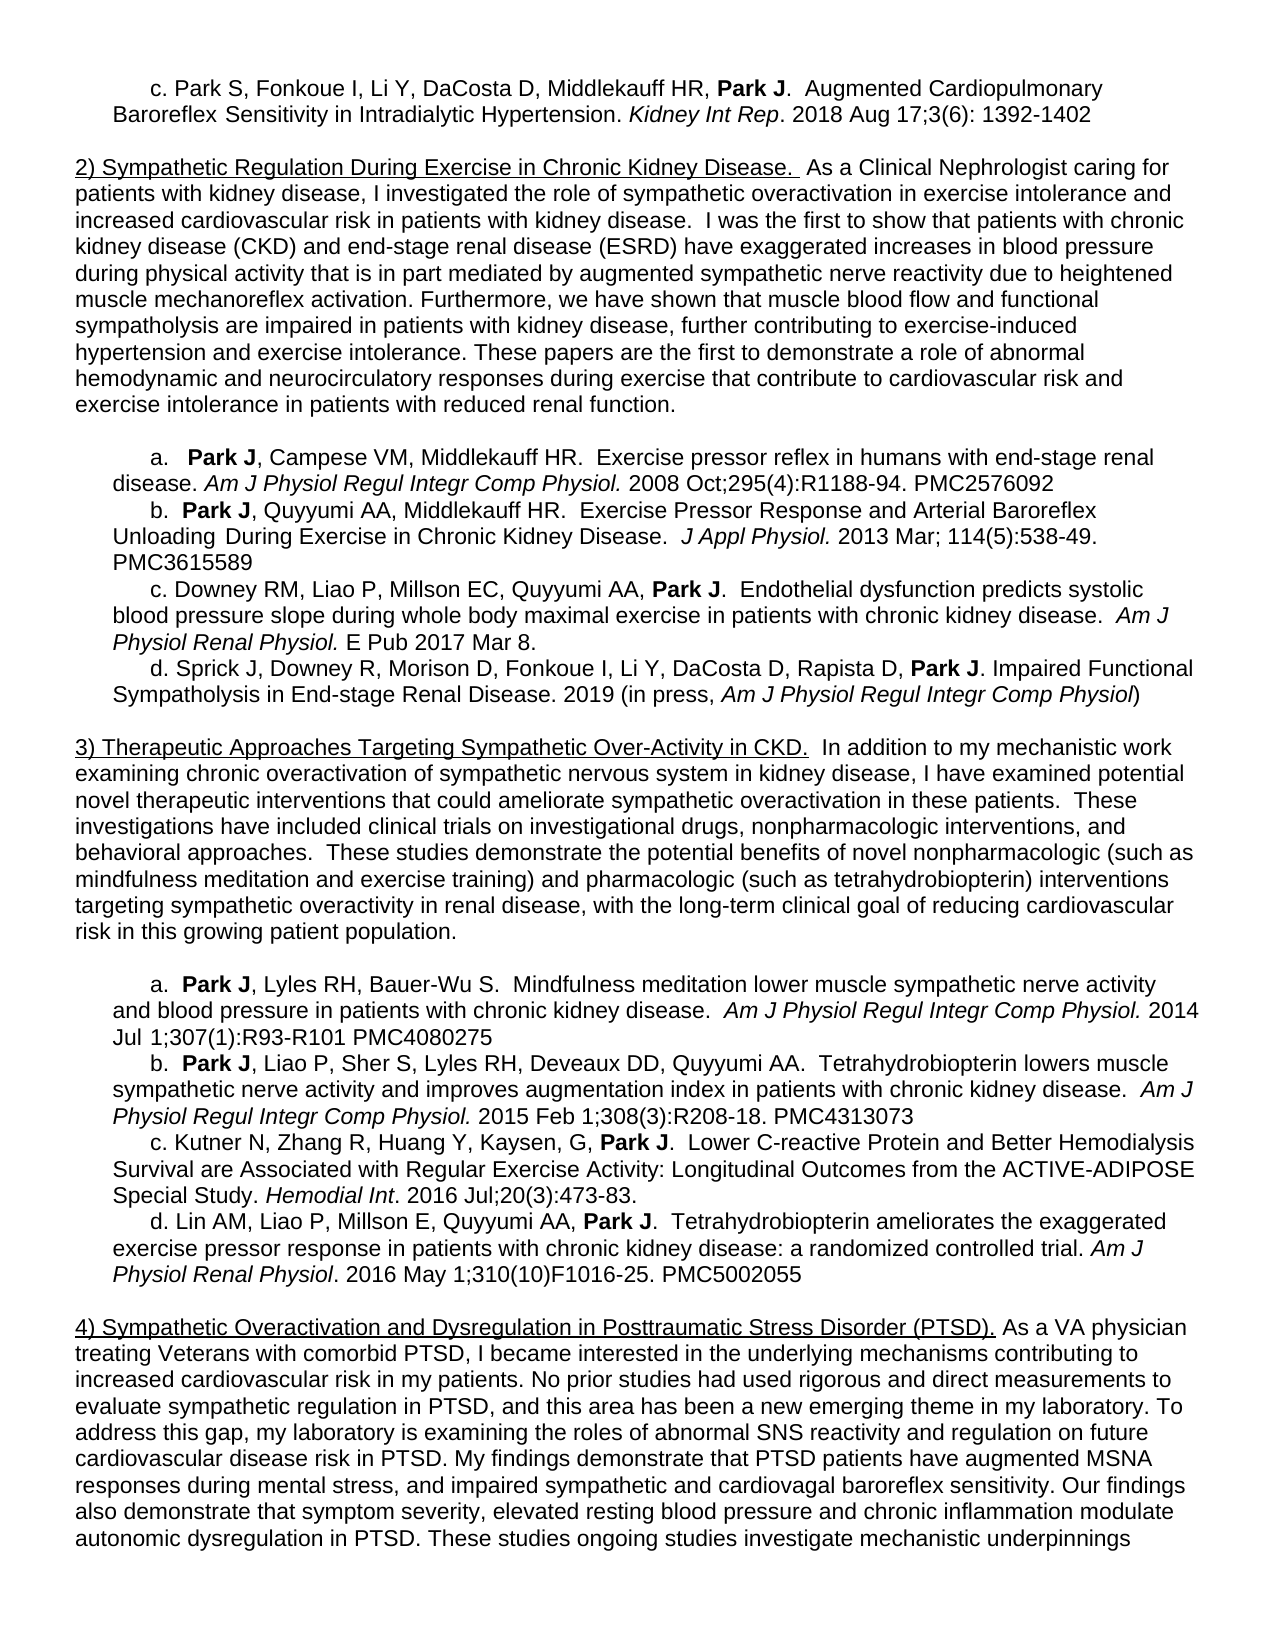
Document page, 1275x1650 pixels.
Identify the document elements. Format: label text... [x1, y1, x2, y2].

text a. Park J, Campese VM, Middlekauff HR. Exercise pressor reflex in humans with end-stage renal disease. Am J Physiol Regul Integr Comp Physiol. 2008 Oct;295(4):R1188-94. PMC2576092 [112, 444, 1200, 497]
text c. Kutner N, Zhang R, Huang Y, Kaysen, G, Park J. Lower C-reactive Protein and Better Hemodialysis Survival are Associated with Regular Exercise Activity: Longitudinal Outcomes from the ACTIVE-ADIPOSE Special Study. Hemodial Int. 2016 Jul;20(3):473-83. [75, 1129, 1200, 1208]
text c. Park S, Fonkoue I, Li Y, DaCosta D, Middlekauff HR, Park J. Augmented Cardiopulmonary Baroreflex Sensitivity in Intradialytic Hypertension. Kidney Int Rep. 2018 Aug 17;3(6): 1392-1402 [75, 75, 1200, 128]
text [75, 1314, 1200, 1551]
title a. Park J, Lyles RH, Bauer-Wu S. Mindfulness meditation lower muscle sympathetic nerve activity and blood pressure in patients with chronic kidney disease. Am J Physiol Regul Integr Comp Physiol. 2014 Jul 1;307(1):R93-R101 PMC4080275 [75, 971, 1200, 1050]
text 3) Therapeutic Approaches Targeting Sympathetic Over-Activity in CKD. In addition to my mechanistic work examining chronic overactivation of sympathetic nervous system in kidney disease, I have examined potential novel therapeutic interventions that could ameliorate sympathetic overactivation in these patients. These investigations have included clinical trials on investigational drugs, nonpharmacologic interventions, and behavioral approaches. These studies demonstrate the potential benefits of novel nonpharmacologic (such as mindfulness meditation and exercise training) and pharmacologic (such as tetrahydrobiopterin) interventions targeting sympathetic overactivity in renal disease, with the long-term clinical goal of reducing cardiovascular risk in this growing patient population. [75, 734, 1200, 945]
title 2) Sympathetic Regulation During Exercise in Chronic Kidney Disease. As a Clinical Nephrologist caring for patients with kidney disease, I investigated the role of sympathetic overactivation in exercise intolerance and increased cardiovascular risk in patients with kidney disease. I was the first to show that patients with chronic kidney disease (CKD) and end-stage renal disease (ESRD) have exaggerated increases in blood pressure during physical activity that is in part mediated by augmented sympathetic nerve reactivity due to heightened muscle mechanoreflex activation. Furthermore, we have shown that muscle blood flow and functional sympatholysis are impaired in patients with kidney disease, further contributing to exercise-induced hypertension and exercise intolerance. These papers are the first to demonstrate a role of abnormal hemodynamic and neurocirculatory responses during exercise that contribute to cardiovascular risk and exercise intolerance in patients with reduced renal function. [75, 154, 1200, 418]
text d. Sprick J, Downey R, Morison D, Fonkoue I, Li Y, DaCosta D, Rapista D, Park J. Impaired Functional Sympatholysis in End-stage Renal Disease. 2019 (in press, Am J Physiol Regul Integr Comp Physiol) [75, 655, 1200, 707]
text b. Park J, Liao P, Sher S, Lyles RH, Deveaux DD, Quyyumi AA. Tetrahydrobiopterin lowers muscle sympathetic nerve activity and improves augmentation index in patients with chronic kidney disease. Am J Physiol Regul Integr Comp Physiol. 2015 Feb 1;308(3):R208-18. PMC4313073 [75, 1050, 1200, 1129]
text d. Lin AM, Liao P, Millson E, Quyyumi AA, Park J. Tetrahydrobiopterin ameliorates the exaggerated exercise pressor response in patients with chronic kidney disease: a randomized controlled trial. Am J Physiol Renal Physiol. 2016 May 1;310(10)F1016-25. PMC5002055 [112, 1208, 1200, 1287]
text c. Downey RM, Liao P, Millson EC, Quyyumi AA, Park J. Endothelial dysfunction predicts systolic blood pressure slope during whole body maximal exercise in patients with chronic kidney disease. Am J Physiol Renal Physiol. E Pub 2017 Mar 8. [75, 576, 1200, 655]
text b. Park J, Quyyumi AA, Middlekauff HR. Exercise Pressor Response and Arterial Baroreflex Unloading During Exercise in Chronic Kidney Disease. J Appl Physiol. 2013 Mar; 114(5):538-49. PMC3615589 [75, 497, 1200, 576]
